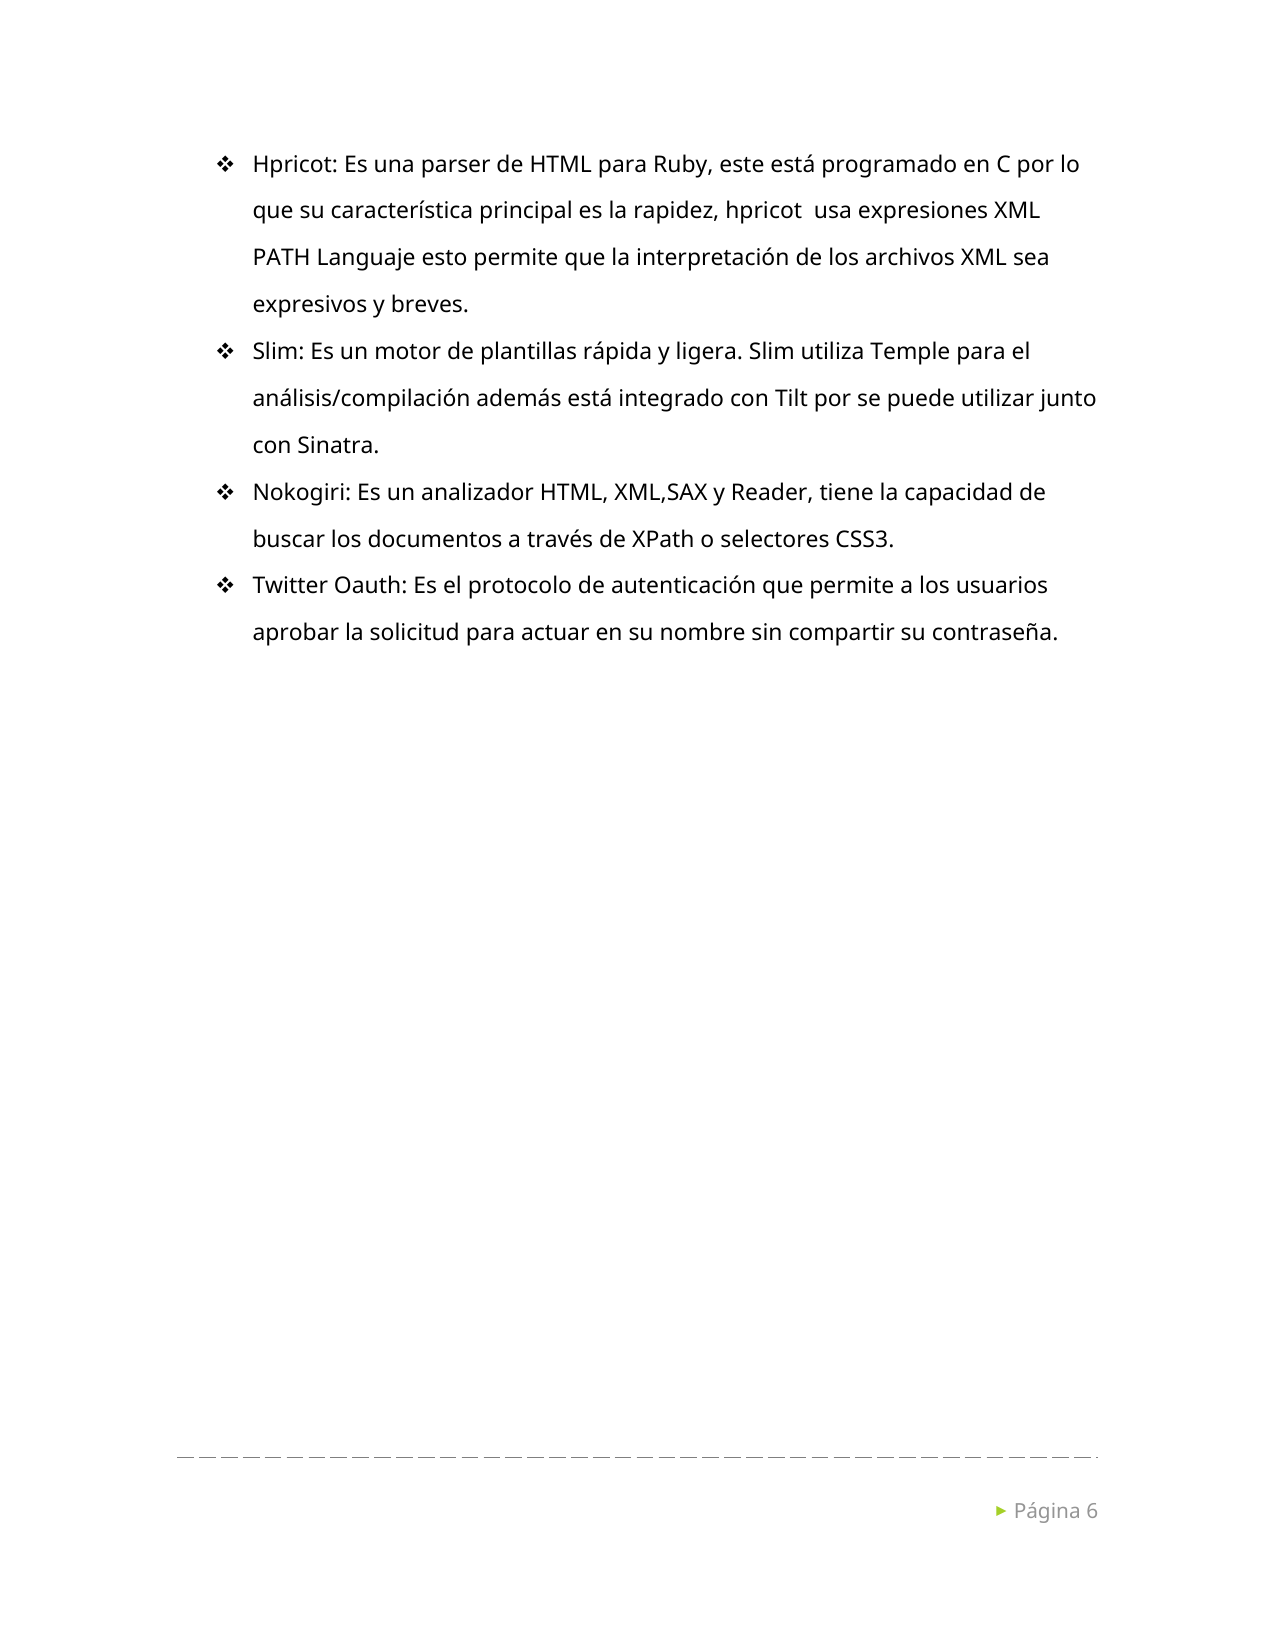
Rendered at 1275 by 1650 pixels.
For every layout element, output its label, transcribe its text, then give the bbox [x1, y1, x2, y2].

list Slim: Es un motor de plantillas rápida y ligera. Slim utiliza Temple para el análisis/compilación además está integrado con Tilt por se puede utilizar junto con Sinatra. [215, 335, 1098, 460]
list Twitter Oauth: Es el protocolo de autenticación que permite a los usuarios aprobar la solicitud para actuar en su nombre sin compartir su contraseña. [215, 569, 1098, 648]
list Hpricot: Es una parser de HTML para Ruby, este está programado en C por lo que su característica principal es la rapidez, hpricot usa expresiones XML PATH Languaje esto permite que la interpretación de los archivos XML sea expresivos y breves. [215, 148, 1098, 319]
list Nokogiri: Es un analizador HTML, XML,SAX y Reader, tiene la capacidad de buscar los documentos a través de XPath o selectores CSS3. [215, 476, 1098, 554]
